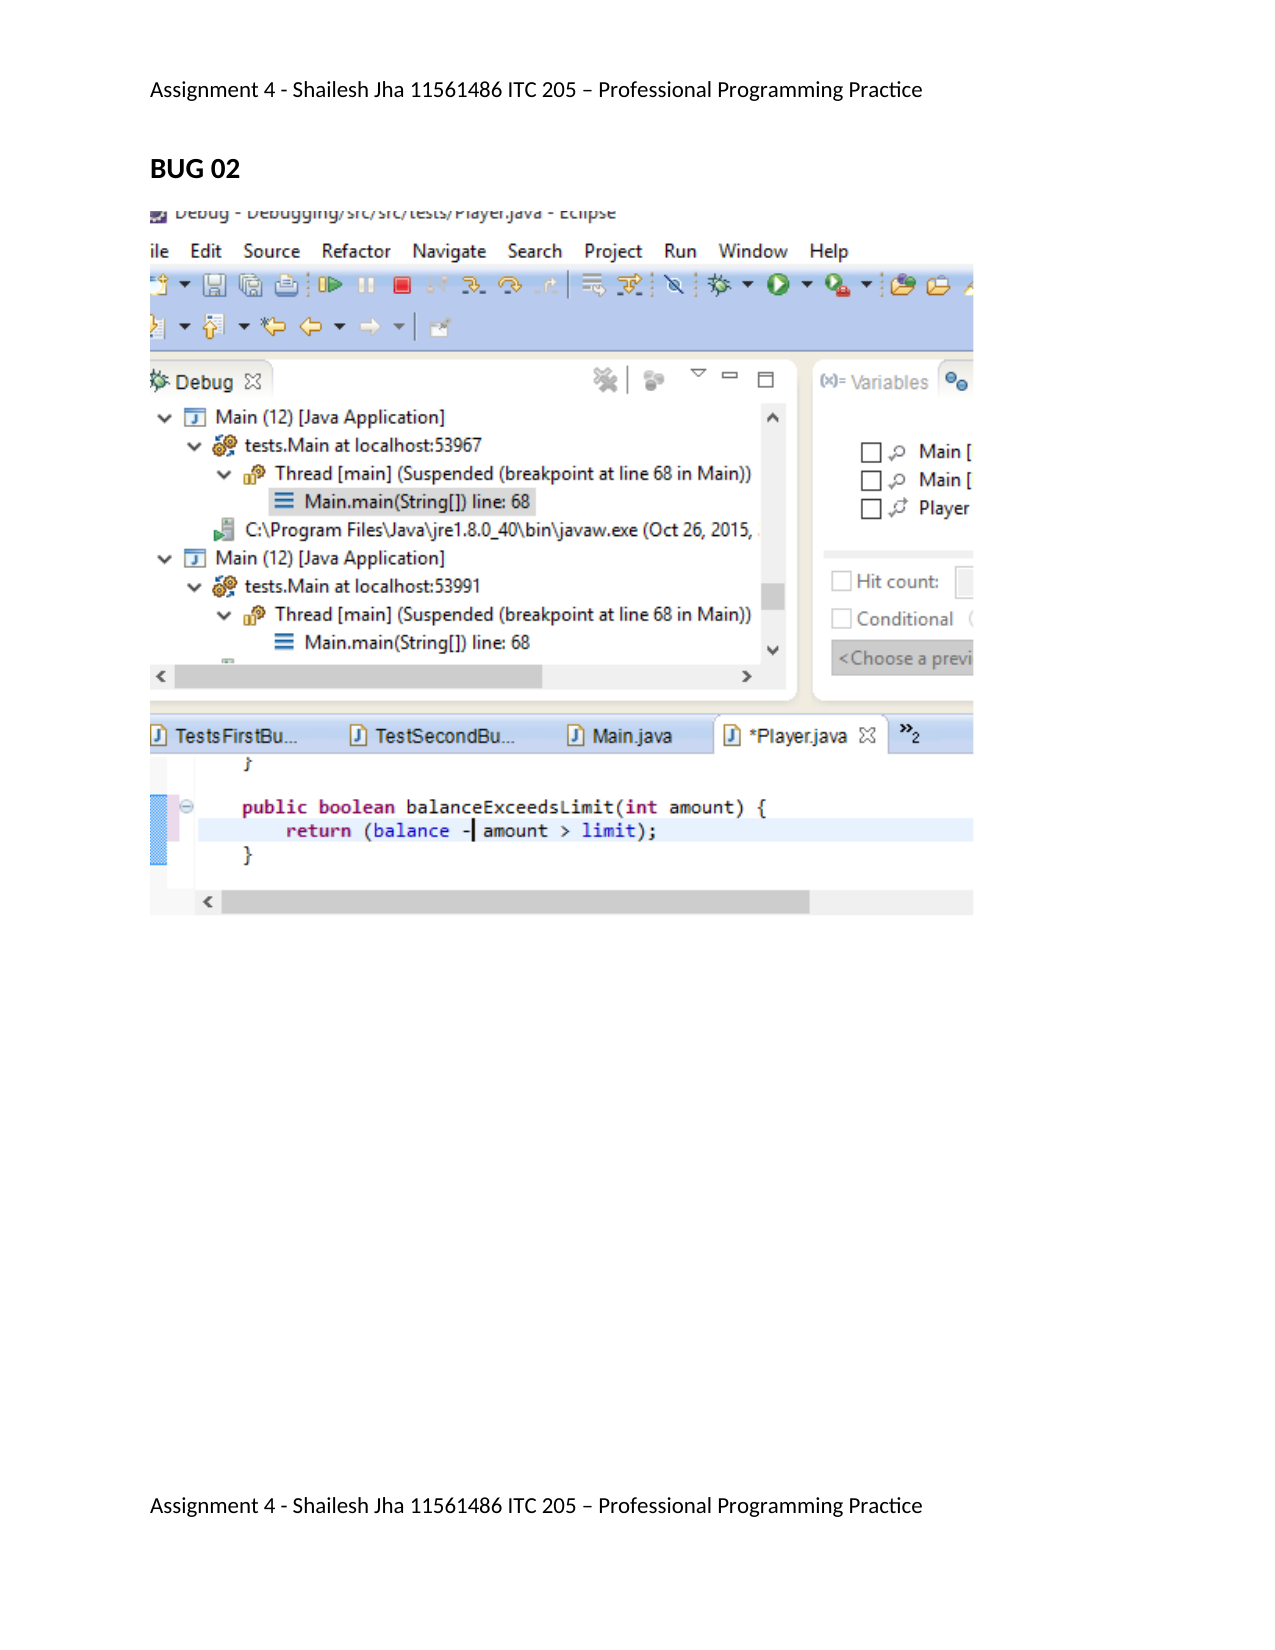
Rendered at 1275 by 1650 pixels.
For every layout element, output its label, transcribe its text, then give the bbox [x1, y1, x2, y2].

text BUG 02 [150, 150, 1125, 186]
picture [150, 211, 974, 917]
